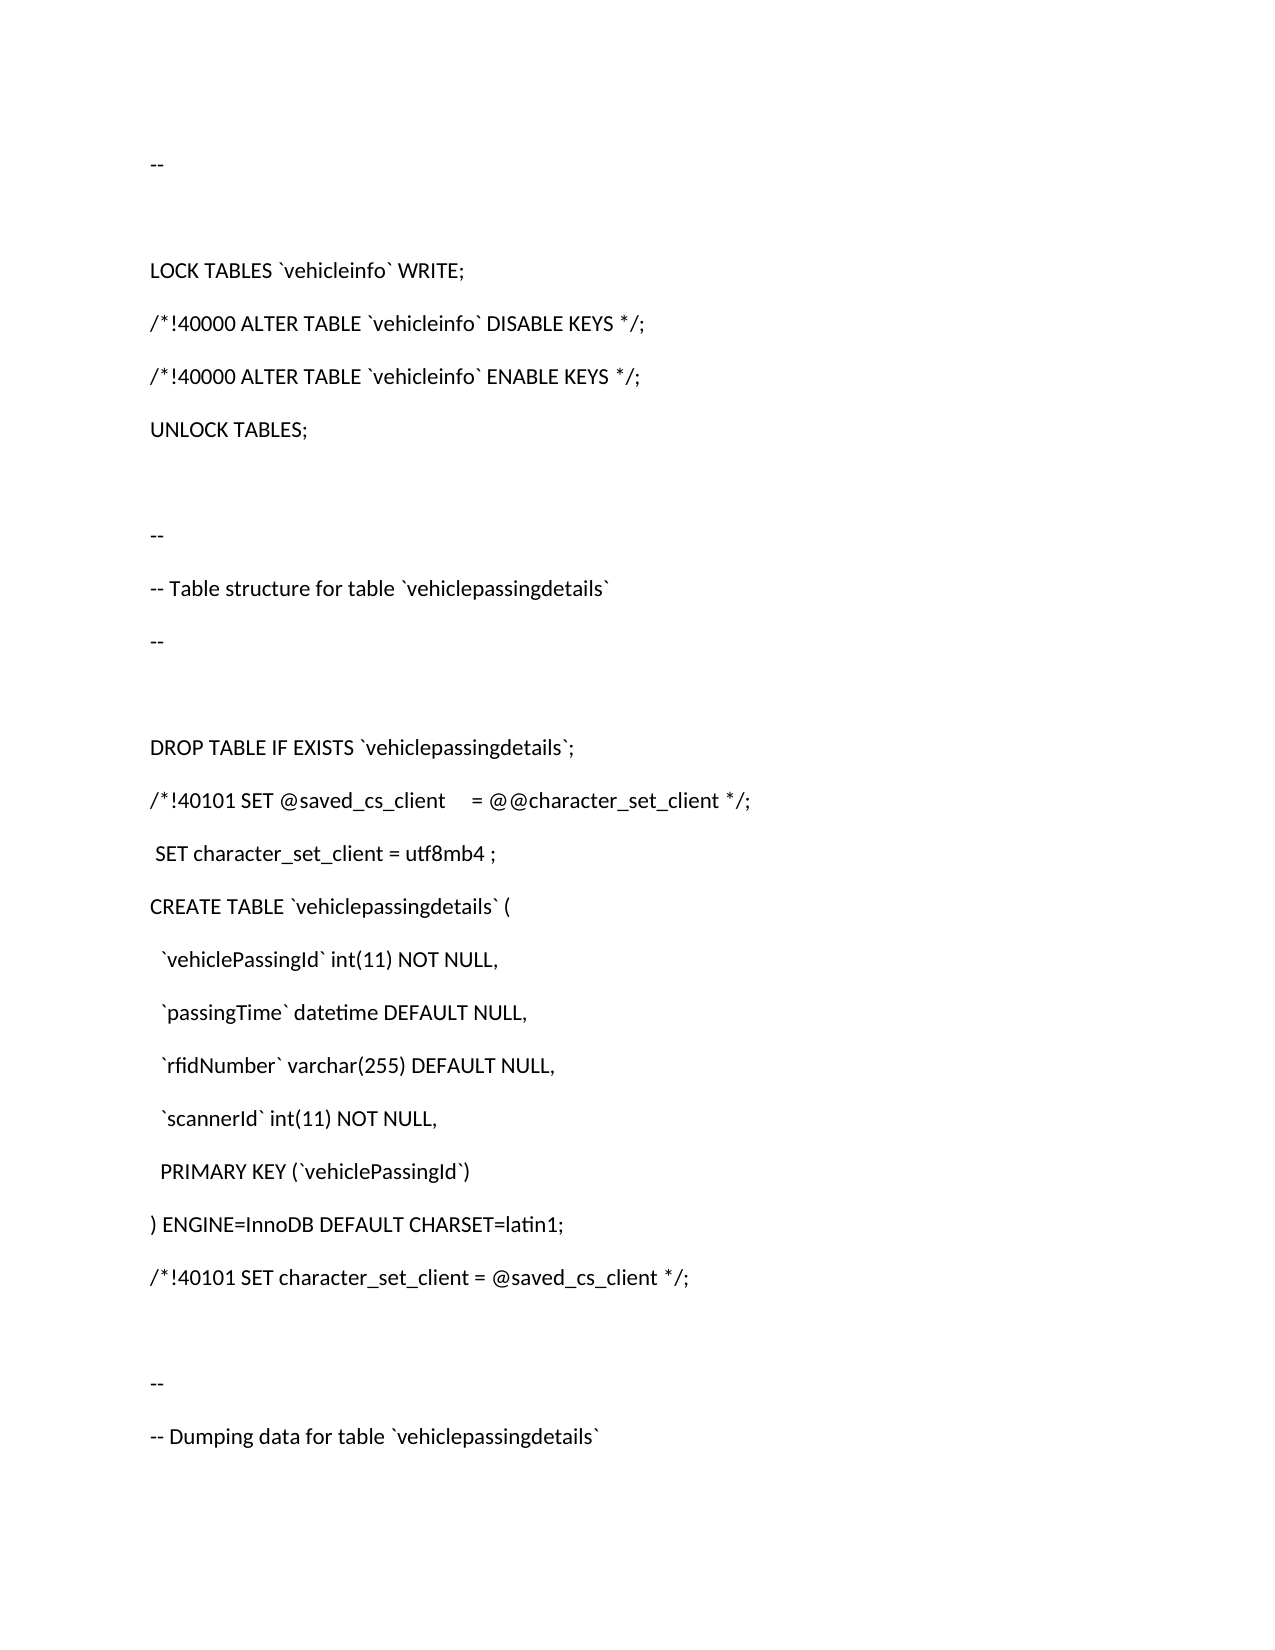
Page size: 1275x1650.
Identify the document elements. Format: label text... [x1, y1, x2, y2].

text -- [150, 521, 1125, 549]
text LOCK TABLES `vehicleinfo` WRITE; [150, 256, 1125, 284]
text CREATE TABLE `vehiclepassingdetails` ( [150, 892, 1125, 920]
text -- Dumping data for table `vehiclepassingdetails` [150, 1422, 1125, 1451]
text `scannerId` int(11) NOT NULL, [150, 1104, 1125, 1132]
text /*!40000 ALTER TABLE `vehicleinfo` ENABLE KEYS */; [150, 362, 1125, 390]
text /*!40000 ALTER TABLE `vehicleinfo` DISABLE KEYS */; [150, 309, 1125, 337]
text /*!40101 SET character_set_client = @saved_cs_client */; [150, 1263, 1125, 1291]
text `rfidNumber` varchar(255) DEFAULT NULL, [150, 1051, 1125, 1079]
text SET character_set_client = utf8mb4 ; [150, 839, 1125, 867]
text /*!40101 SET @saved_cs_client = @@character_set_client */; [150, 786, 1125, 814]
text -- [150, 1369, 1125, 1397]
text PRIMARY KEY (`vehiclePassingId`) [150, 1157, 1125, 1185]
text -- [150, 150, 1125, 178]
text `vehiclePassingId` int(11) NOT NULL, [150, 945, 1125, 973]
text -- Table structure for table `vehiclepassingdetails` [150, 574, 1125, 602]
text UNLOCK TABLES; [150, 415, 1125, 443]
text DROP TABLE IF EXISTS `vehiclepassingdetails`; [150, 733, 1125, 761]
text ) ENGINE=InnoDB DEFAULT CHARSET=latin1; [150, 1210, 1125, 1238]
text -- [150, 627, 1125, 655]
text `passingTime` datetime DEFAULT NULL, [150, 998, 1125, 1026]
